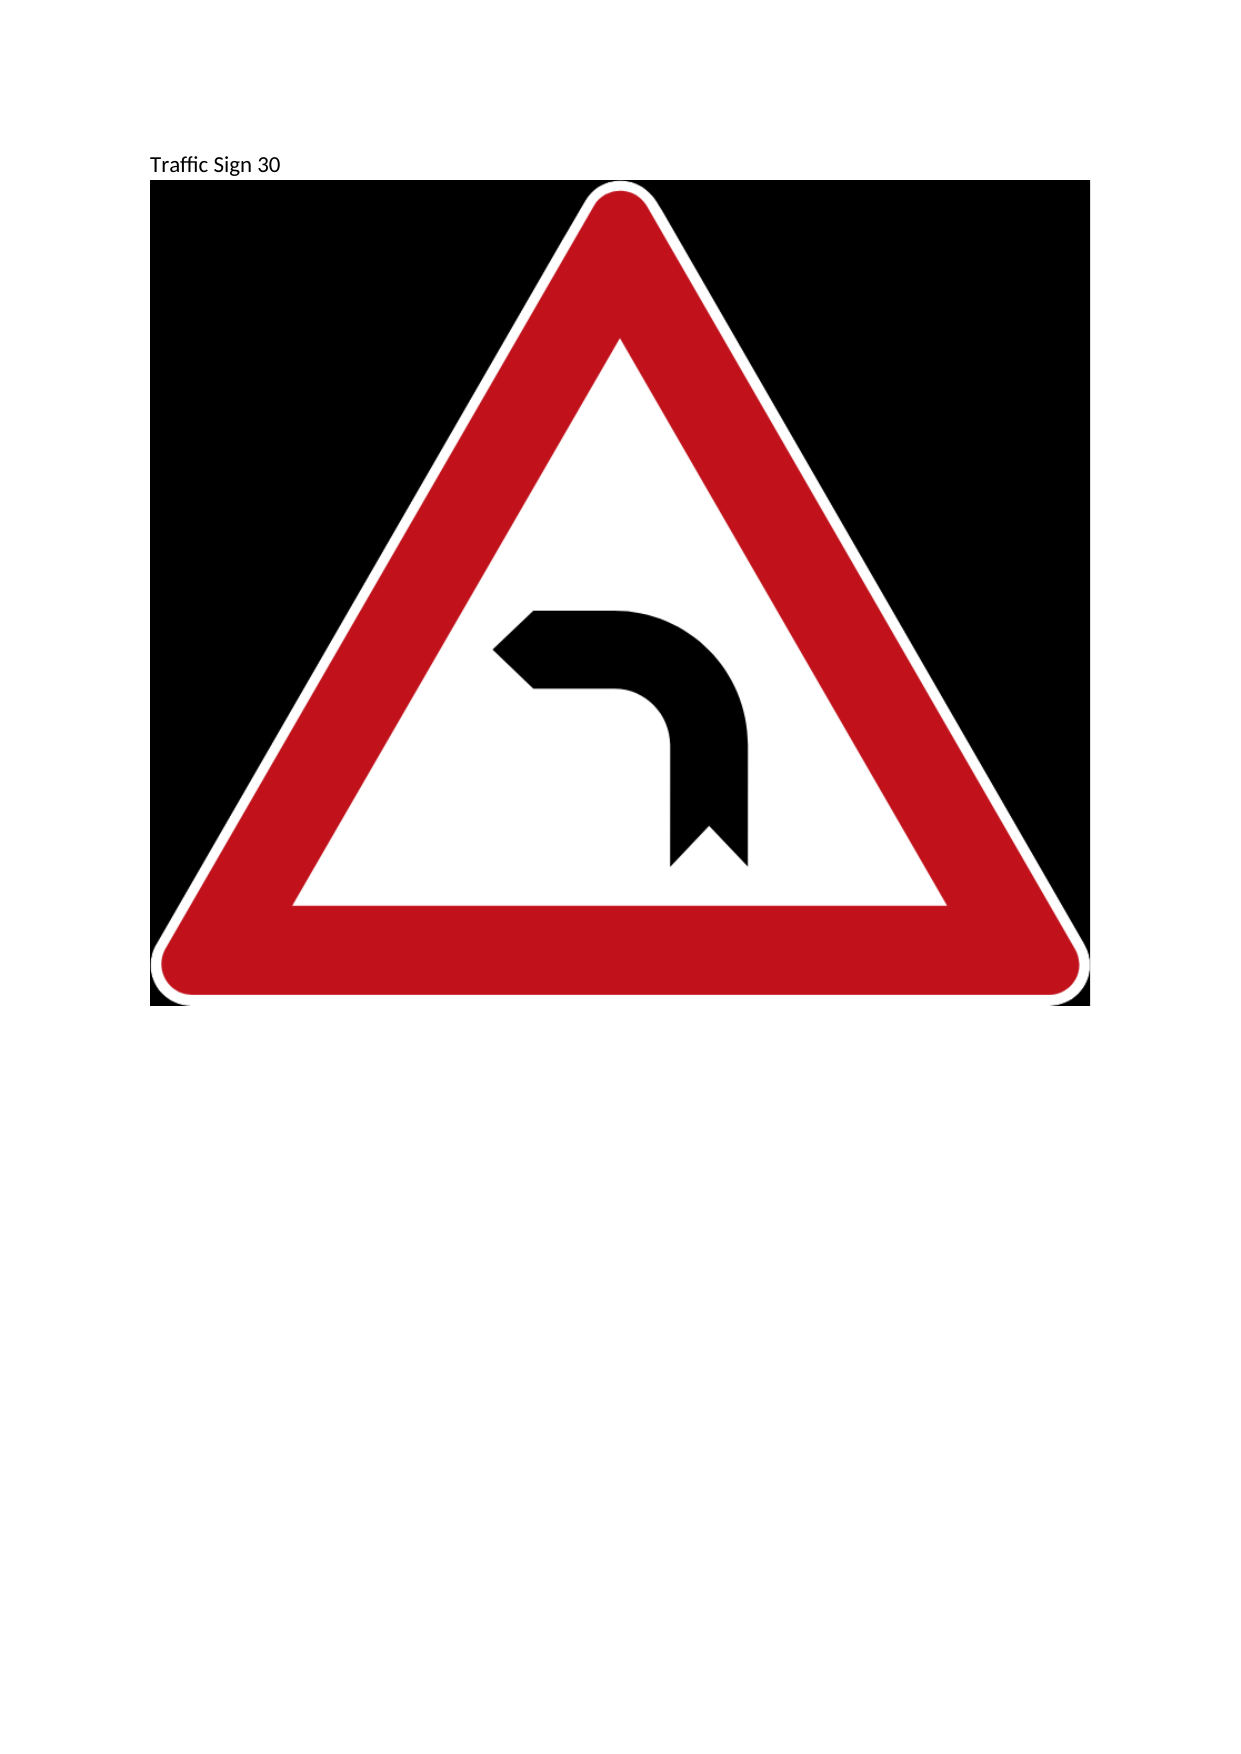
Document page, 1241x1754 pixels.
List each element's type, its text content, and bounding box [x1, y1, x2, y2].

text Traffic Sign 30 [150, 150, 1090, 180]
picture [150, 180, 1091, 1006]
